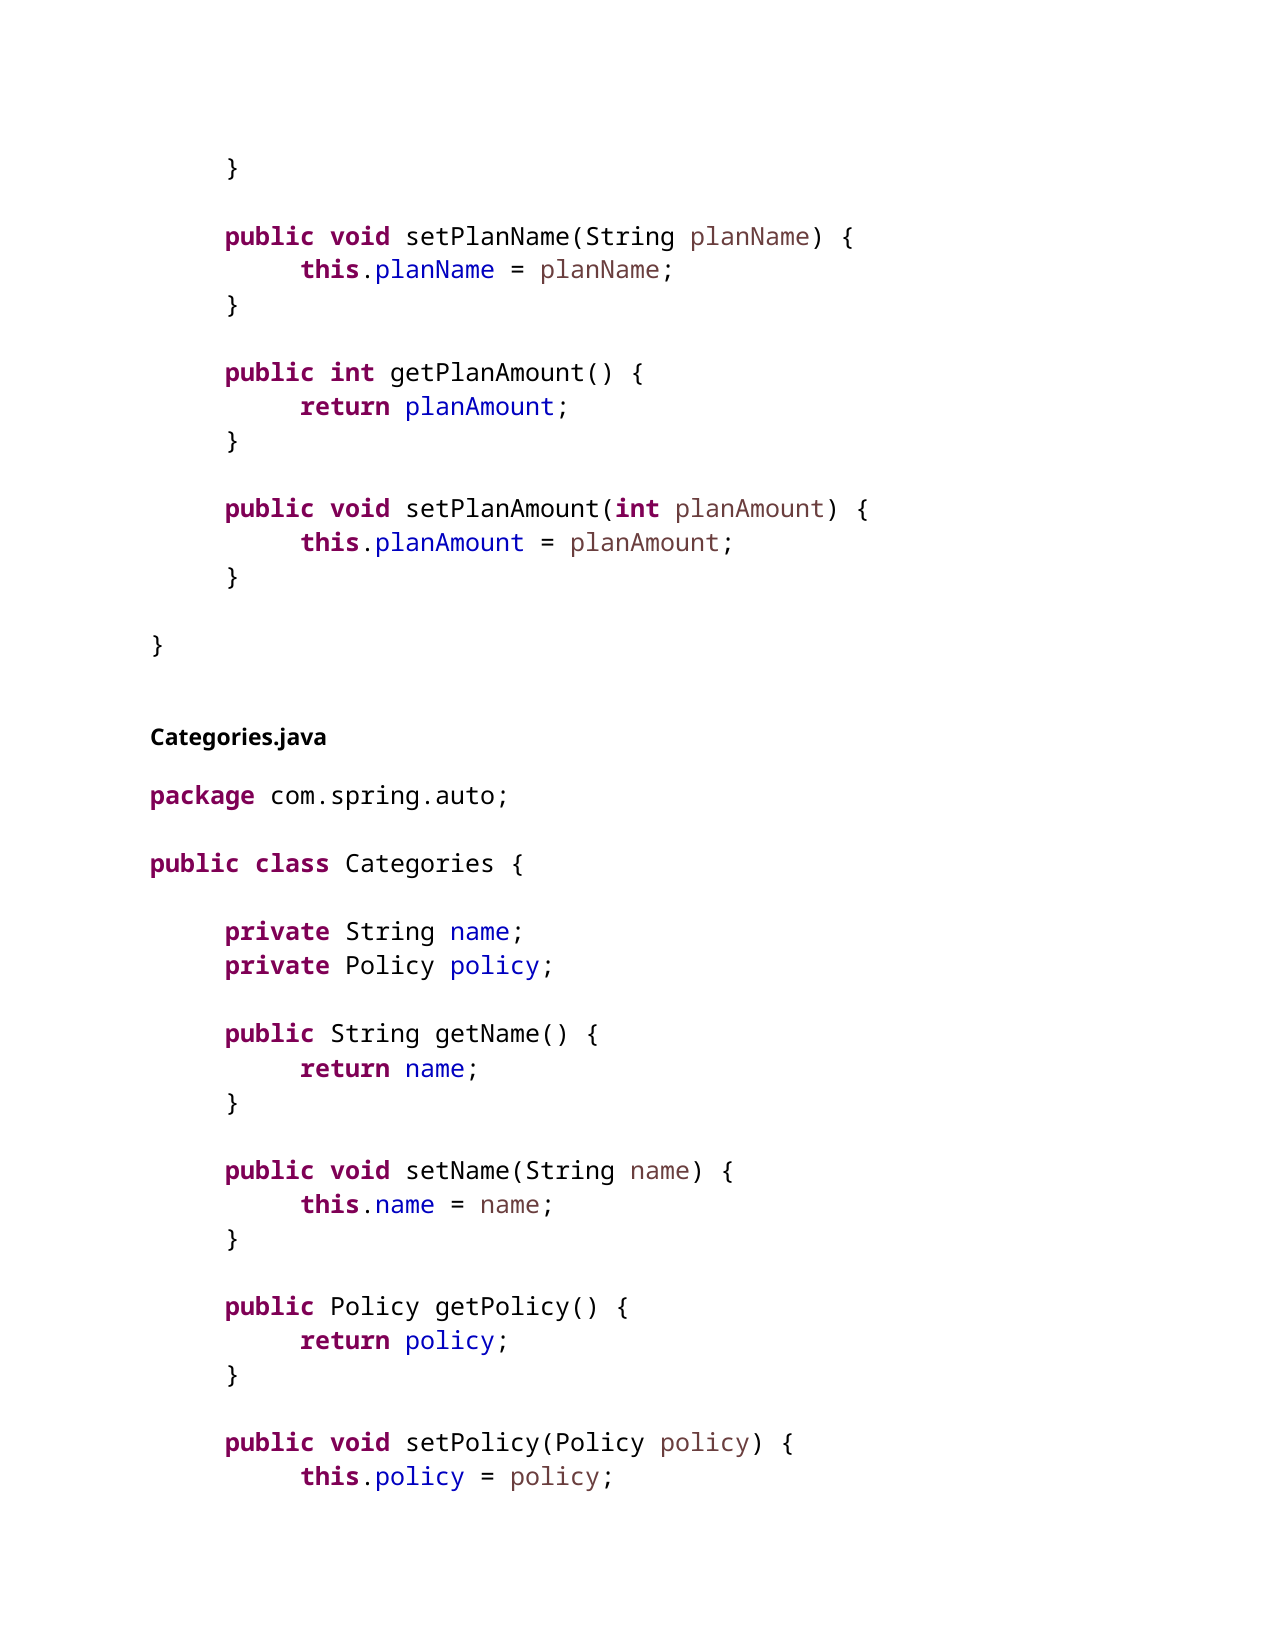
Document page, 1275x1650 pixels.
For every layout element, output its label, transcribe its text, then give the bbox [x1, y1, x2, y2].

text } [150, 286, 1125, 320]
text this.policy = policy; [150, 1459, 1125, 1493]
text public int getPlanAmount() { [150, 354, 1125, 388]
text Categories.java [150, 721, 1125, 752]
text this.name = name; [150, 1186, 1125, 1221]
text } [150, 559, 1125, 593]
text public void setPlanAmount(int planAmount) { [150, 491, 1125, 525]
text this.planName = planName; [150, 252, 1125, 286]
text private Policy policy; [150, 948, 1125, 982]
text public void setPlanName(String planName) { [150, 218, 1125, 252]
text } [150, 627, 1125, 661]
text return policy; [150, 1323, 1125, 1357]
text return name; [150, 1050, 1125, 1084]
text return planAmount; [150, 388, 1125, 422]
text public void setPolicy(Policy policy) { [150, 1425, 1125, 1459]
text public void setName(String name) { [150, 1152, 1125, 1186]
text public String getName() { [150, 1016, 1125, 1050]
text public Policy getPolicy() { [150, 1289, 1125, 1323]
text } [150, 1221, 1125, 1254]
text } [150, 422, 1125, 457]
text } [150, 150, 1125, 184]
text private String name; [150, 914, 1125, 948]
text } [150, 1357, 1125, 1391]
text this.planAmount = planAmount; [150, 525, 1125, 559]
text package com.spring.auto; [150, 778, 1125, 812]
text } [150, 1084, 1125, 1118]
text public class Categories { [150, 846, 1125, 880]
